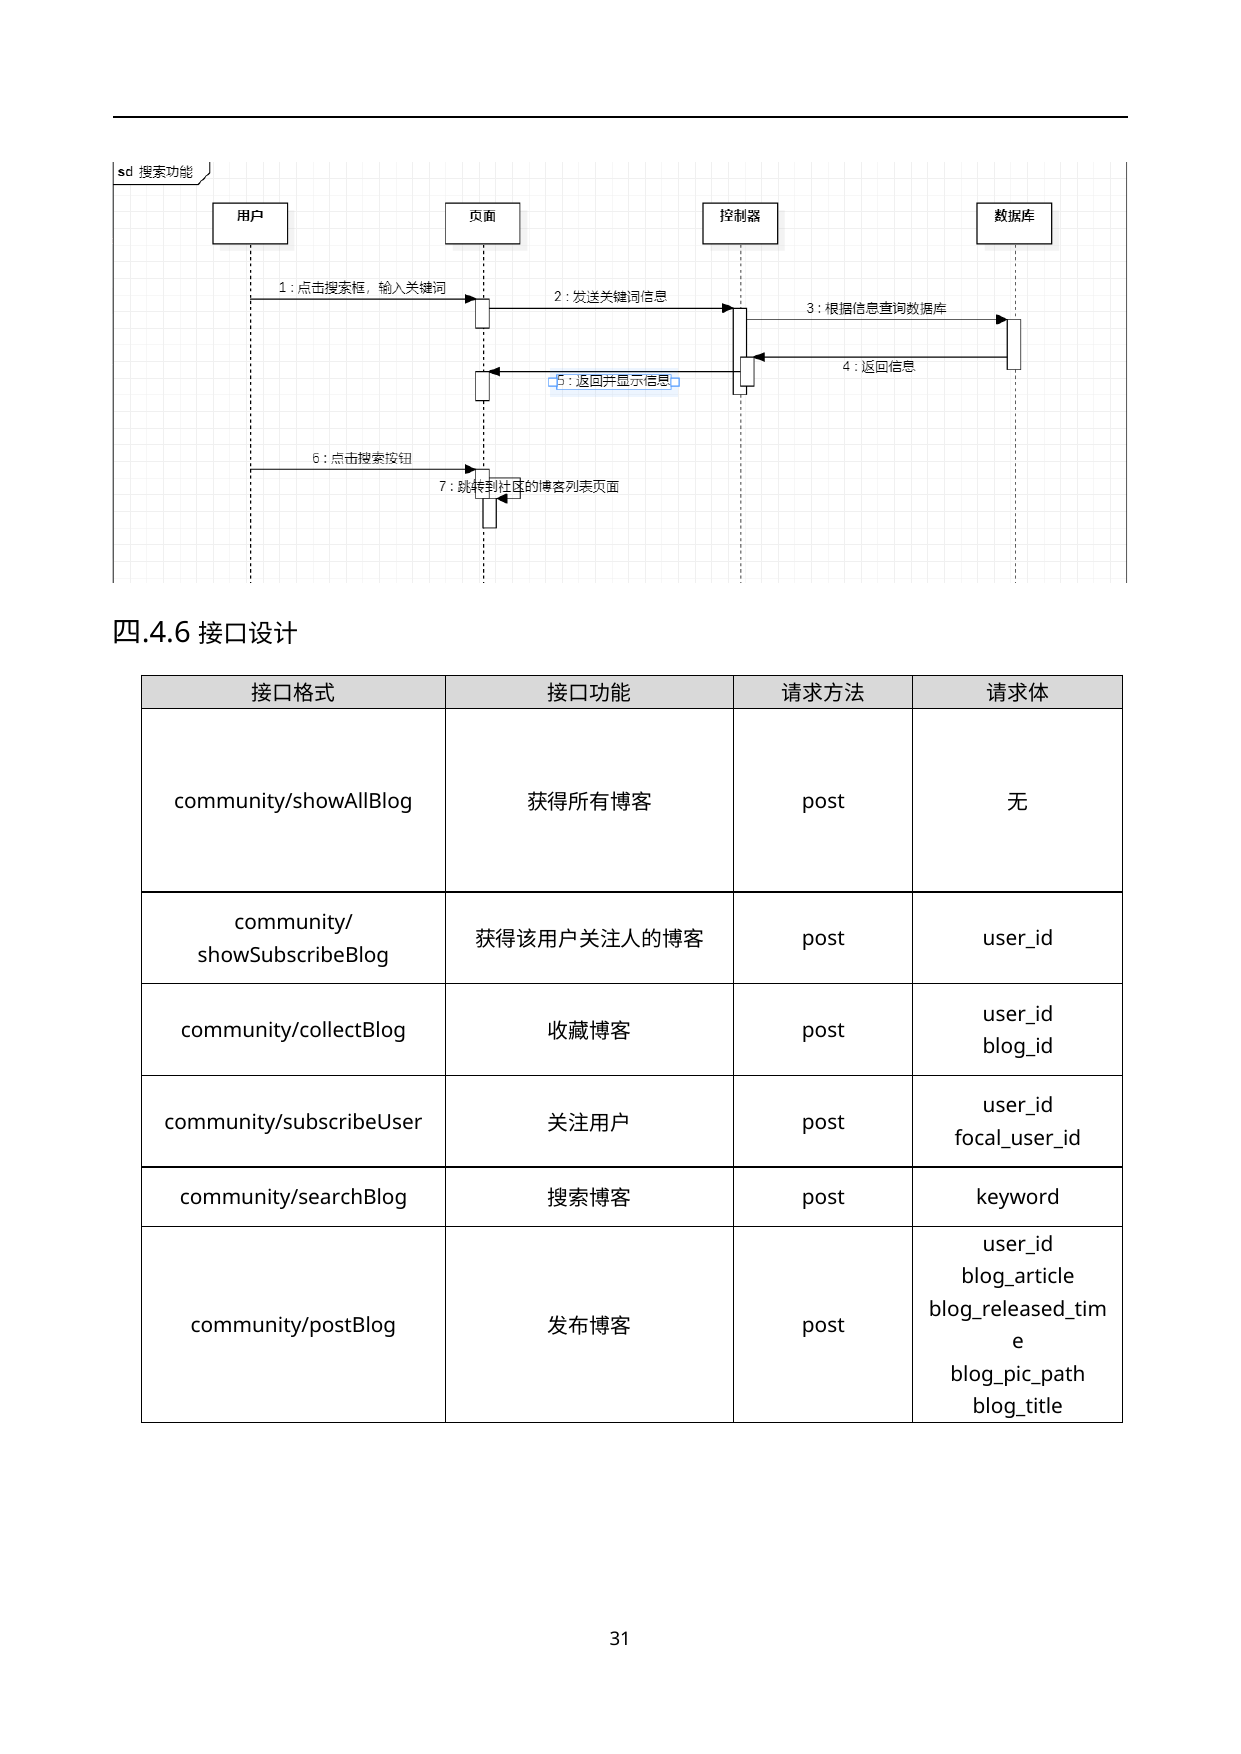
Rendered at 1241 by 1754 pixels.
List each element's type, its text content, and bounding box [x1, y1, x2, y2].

table_cell community/showAllBlog [142, 709, 445, 891]
table_cell user_id [913, 893, 1122, 983]
table_cell 关注用户 [446, 1076, 733, 1166]
table_cell keyword [913, 1168, 1122, 1226]
table_cell community/searchBlog [142, 1168, 445, 1226]
table_cell user_id blog_id [913, 984, 1122, 1075]
table_cell 获得所有博客 [446, 709, 733, 891]
table_cell community/showSubscribeBlog [142, 893, 445, 983]
table_cell post [734, 709, 912, 891]
table_cell user_id blog_article blog_released_time blog_pic_path blog_title [913, 1227, 1122, 1422]
table_cell community/subscribeUser [142, 1076, 445, 1166]
table_cell post [734, 1168, 912, 1226]
table_cell 收藏博客 [446, 984, 733, 1075]
table_cell 搜索博客 [446, 1168, 733, 1226]
table_header 请求体 [913, 676, 1122, 708]
picture [112, 162, 1128, 583]
table_cell 无 [913, 709, 1122, 891]
table_cell community/collectBlog [142, 984, 445, 1075]
table_cell post [734, 1076, 912, 1166]
table_cell 发布博客 [446, 1227, 733, 1422]
table_header 接口功能 [446, 676, 733, 708]
table_cell 获得该用户关注人的博客 [446, 893, 733, 983]
table_cell user_id focal_user_id [913, 1076, 1122, 1166]
table_header 请求方法 [734, 676, 912, 708]
table_cell post [734, 1227, 912, 1422]
text 接口设计 [112, 597, 1128, 662]
table_cell post [734, 984, 912, 1075]
table_header 接口格式 [142, 676, 445, 708]
table_cell community/postBlog [142, 1227, 445, 1422]
table_cell post [734, 893, 912, 983]
